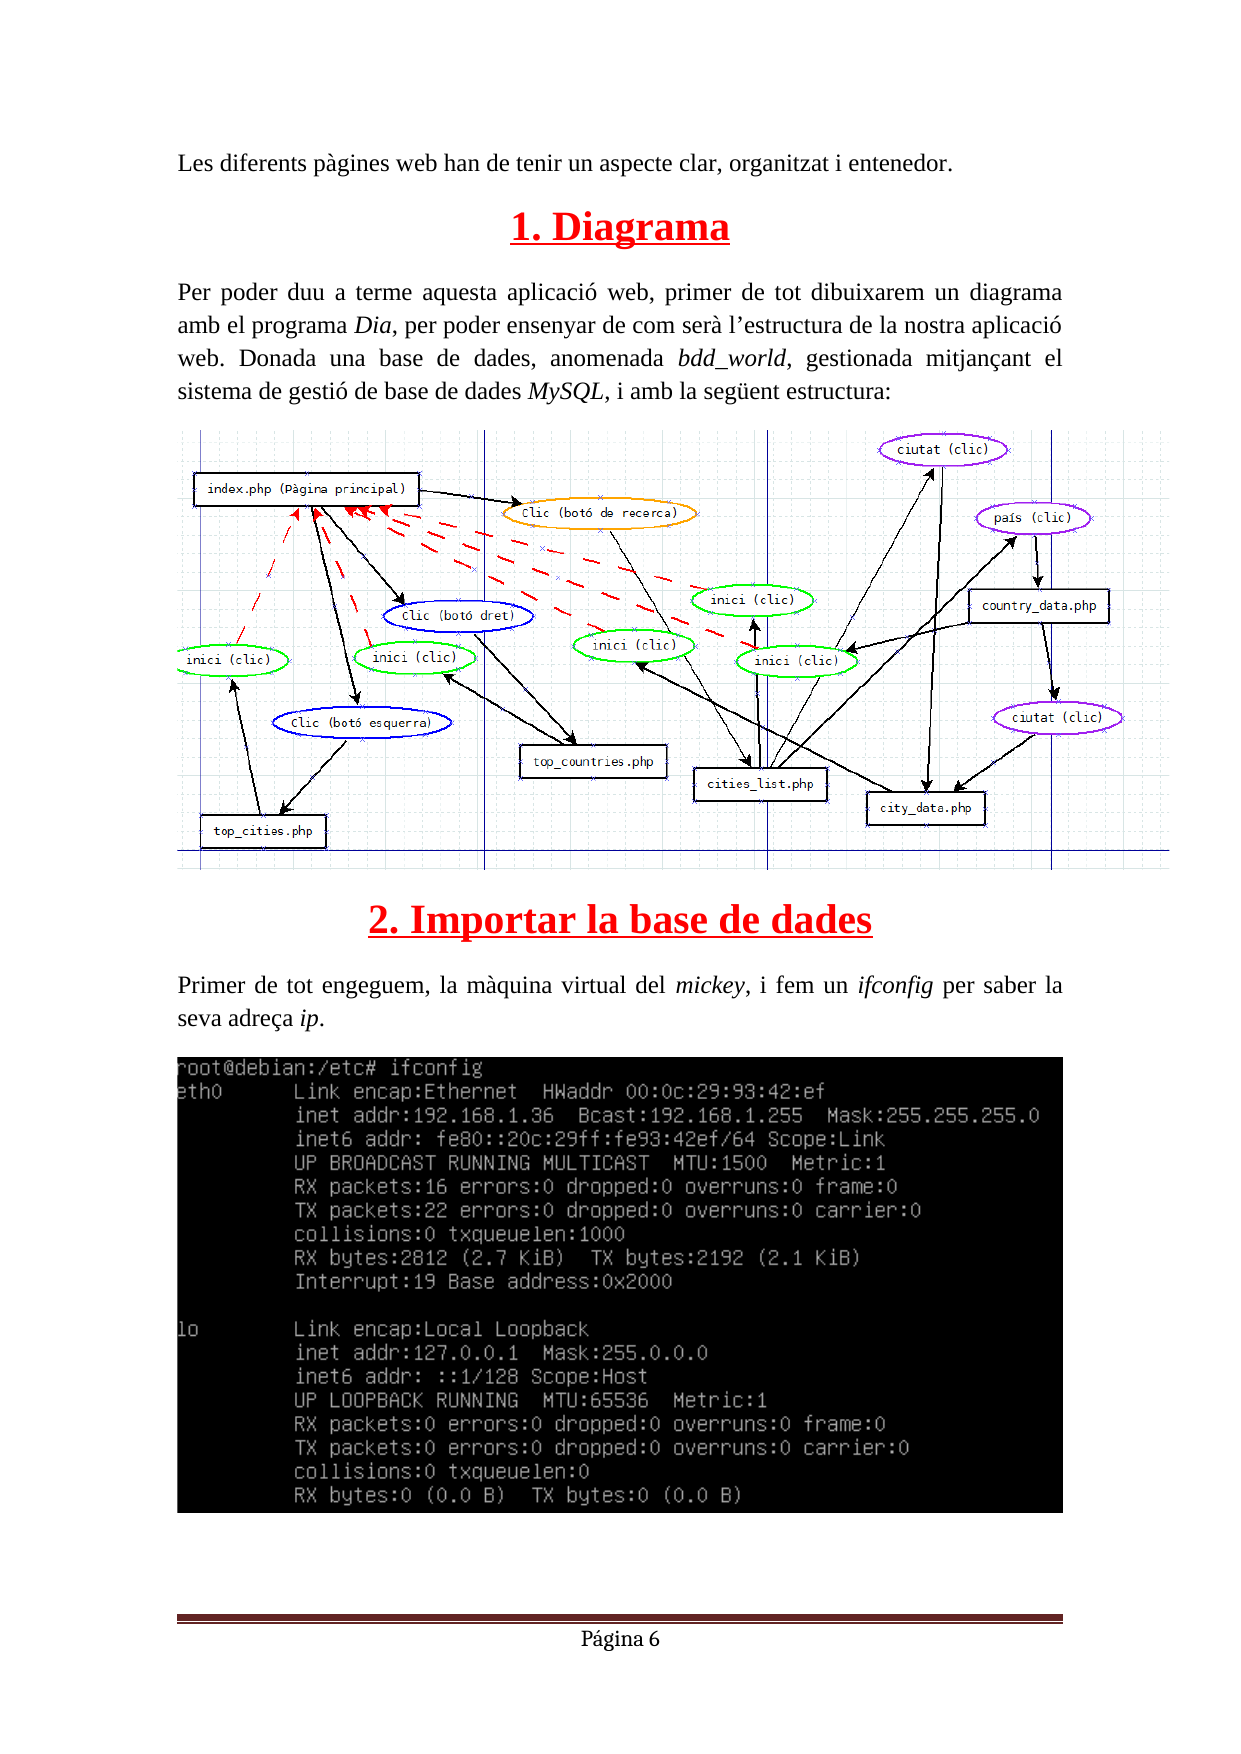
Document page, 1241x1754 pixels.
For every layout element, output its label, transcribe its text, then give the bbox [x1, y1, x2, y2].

text Per poder duu a terme aquesta aplicació web, primer de tot dibuixarem un diagrama amb el programa Dia, per poder ensenyar de com serà l’estructura de la nostra aplicació web. Donada una base de dades, anomenada bdd_world, gestionada mitjançant el sistema de gestió de base de dades MySQL, i amb la següent estructura: [177, 277, 1063, 405]
text Les diferents pàgines web han de tenir un aspecte clar, organitzat i entenedor. [177, 148, 1063, 176]
picture [177, 1057, 1063, 1513]
text 2. Importar la base de dades [177, 894, 1063, 942]
text 1. Diagrama [177, 201, 1063, 249]
picture [177, 430, 1170, 870]
text Primer de tot engeguem, la màquina virtual del mickey, i fem un ifconfig per saber la seva adreça ip. [177, 970, 1063, 1032]
